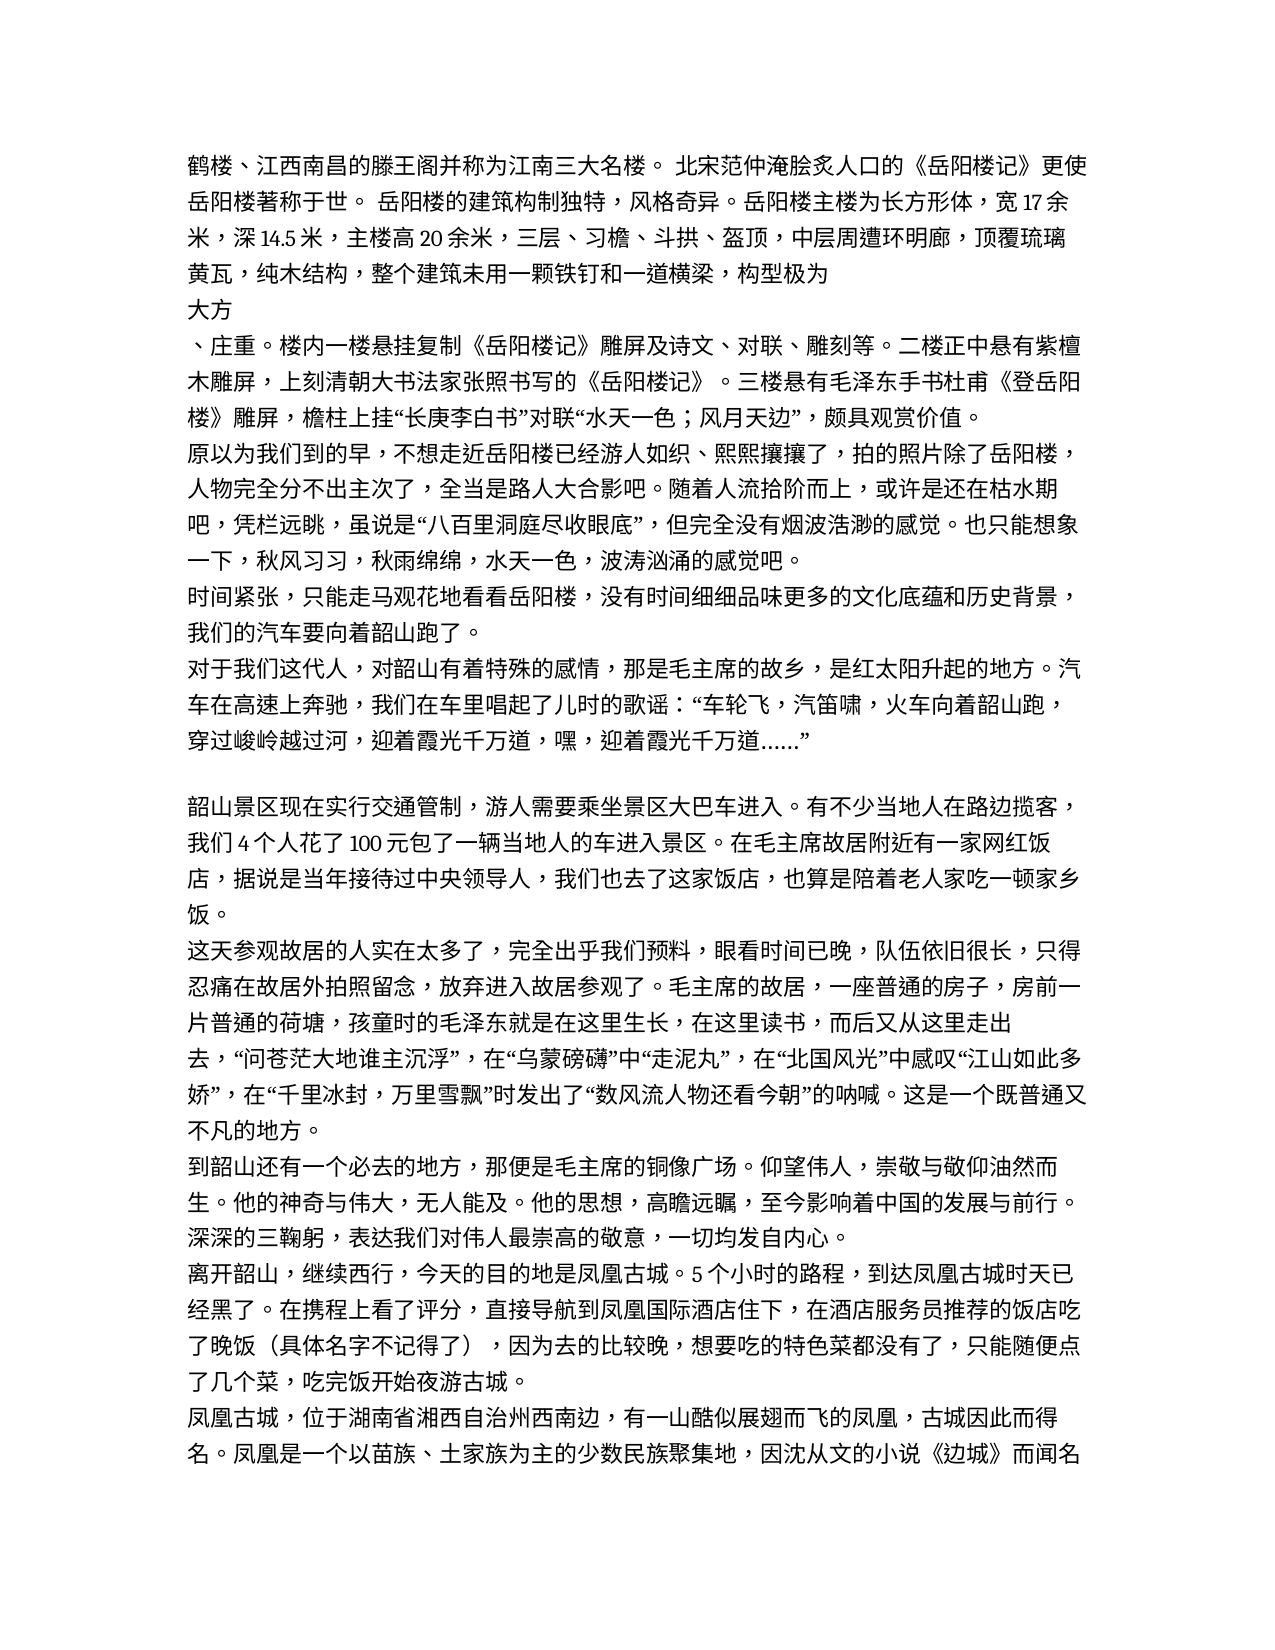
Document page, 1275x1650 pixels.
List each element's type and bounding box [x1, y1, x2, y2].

text [187, 150, 1087, 1469]
